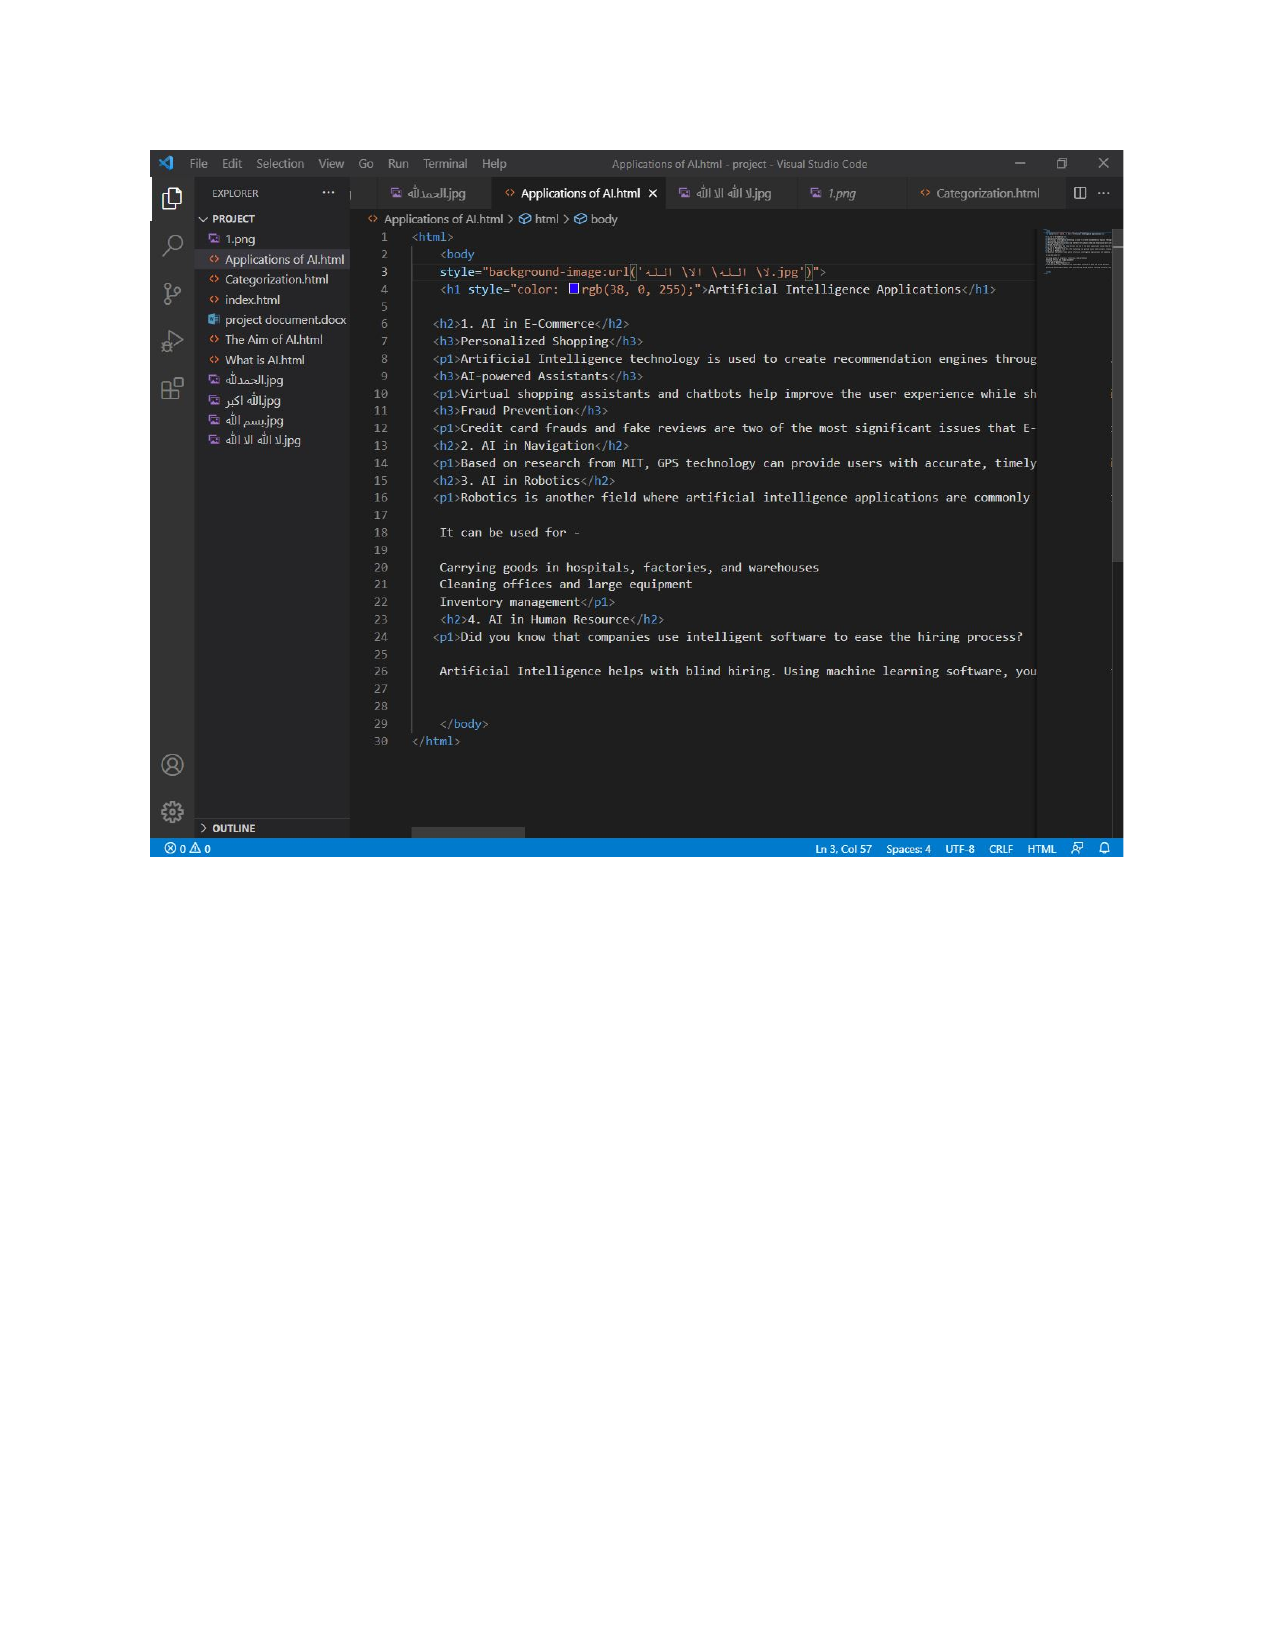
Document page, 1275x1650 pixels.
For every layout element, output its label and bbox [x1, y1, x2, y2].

picture [150, 150, 1124, 857]
